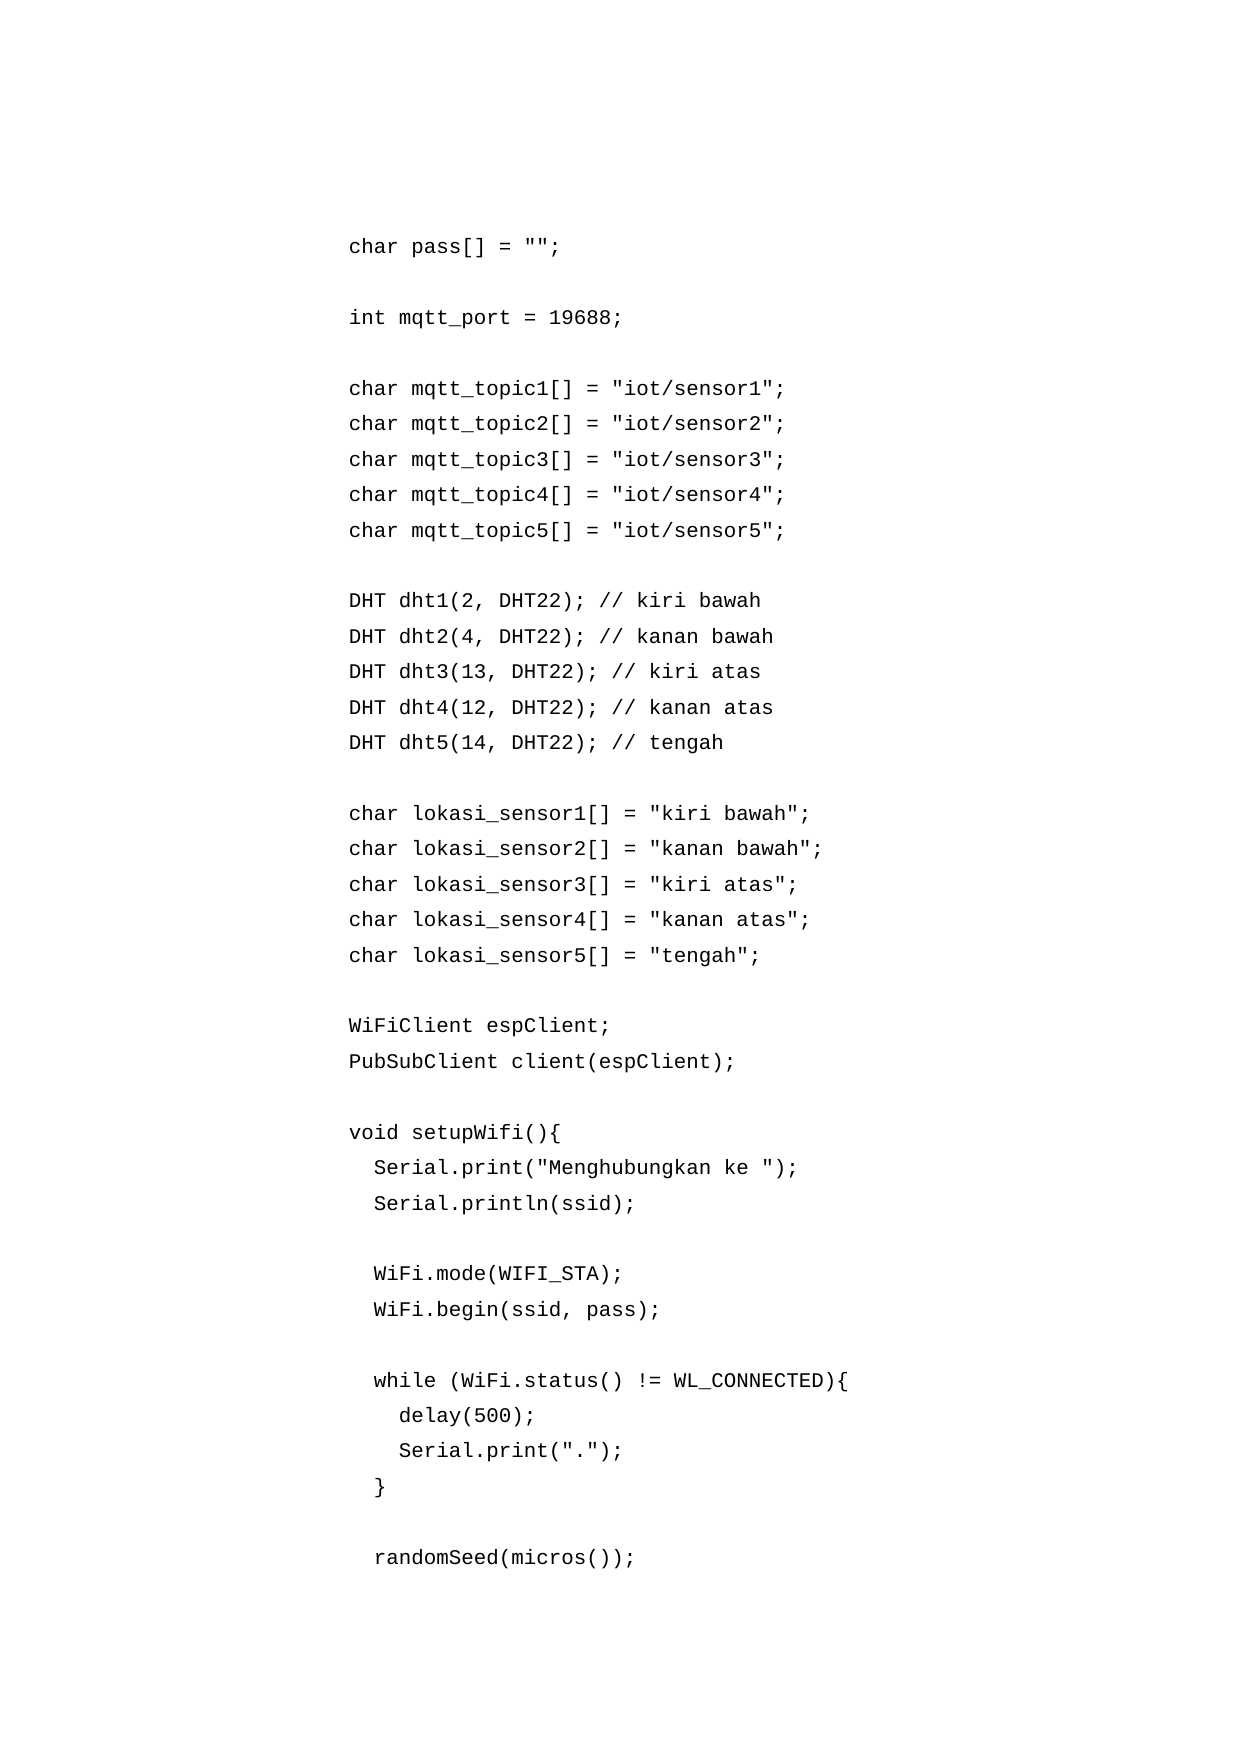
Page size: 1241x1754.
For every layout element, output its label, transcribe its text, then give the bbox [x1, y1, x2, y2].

list WiFi.begin(ssid, pass); [349, 1299, 1063, 1322]
list char mqtt_topic5[] = "iot/sensor5"; [349, 519, 1063, 543]
list } [349, 1476, 1063, 1499]
list char pass[] = ""; [349, 236, 1063, 260]
list void setupWifi(){ [349, 1122, 1063, 1145]
list char mqtt_topic3[] = "iot/sensor3"; [349, 449, 1063, 472]
list WiFi.mode(WIFI_STA); [349, 1263, 1063, 1287]
list randomSeed(micros()); [349, 1547, 1063, 1570]
list char lokasi_sensor3[] = "kiri atas"; [349, 874, 1063, 897]
list int mqtt_port = 19688; [349, 307, 1063, 331]
list char mqtt_topic4[] = "iot/sensor4"; [349, 484, 1063, 508]
list while (WiFi.status() != WL_CONNECTED){ [349, 1369, 1063, 1393]
list char mqtt_topic1[] = "iot/sensor1"; [349, 378, 1063, 402]
list PubSubClient client(espClient); [349, 1051, 1063, 1074]
list DHT dht4(12, DHT22); // kanan atas [349, 697, 1063, 720]
list char lokasi_sensor5[] = "tengah"; [349, 944, 1063, 968]
list DHT dht3(13, DHT22); // kiri atas [349, 661, 1063, 685]
list DHT dht5(14, DHT22); // tengah [349, 732, 1063, 756]
list Serial.print("Menghubungkan ke "); [349, 1157, 1063, 1181]
list DHT dht2(4, DHT22); // kanan bawah [349, 626, 1063, 649]
list char mqtt_topic2[] = "iot/sensor2"; [349, 413, 1063, 437]
list char lokasi_sensor2[] = "kanan bawah"; [349, 838, 1063, 862]
list Serial.print("."); [349, 1440, 1063, 1464]
list delay(500); [349, 1405, 1063, 1429]
list Serial.println(ssid); [349, 1192, 1063, 1216]
list DHT dht1(2, DHT22); // kiri bawah [349, 590, 1063, 614]
list WiFiClient espClient; [349, 1015, 1063, 1039]
list char lokasi_sensor1[] = "kiri bawah"; [349, 803, 1063, 827]
list char lokasi_sensor4[] = "kanan atas"; [349, 909, 1063, 933]
